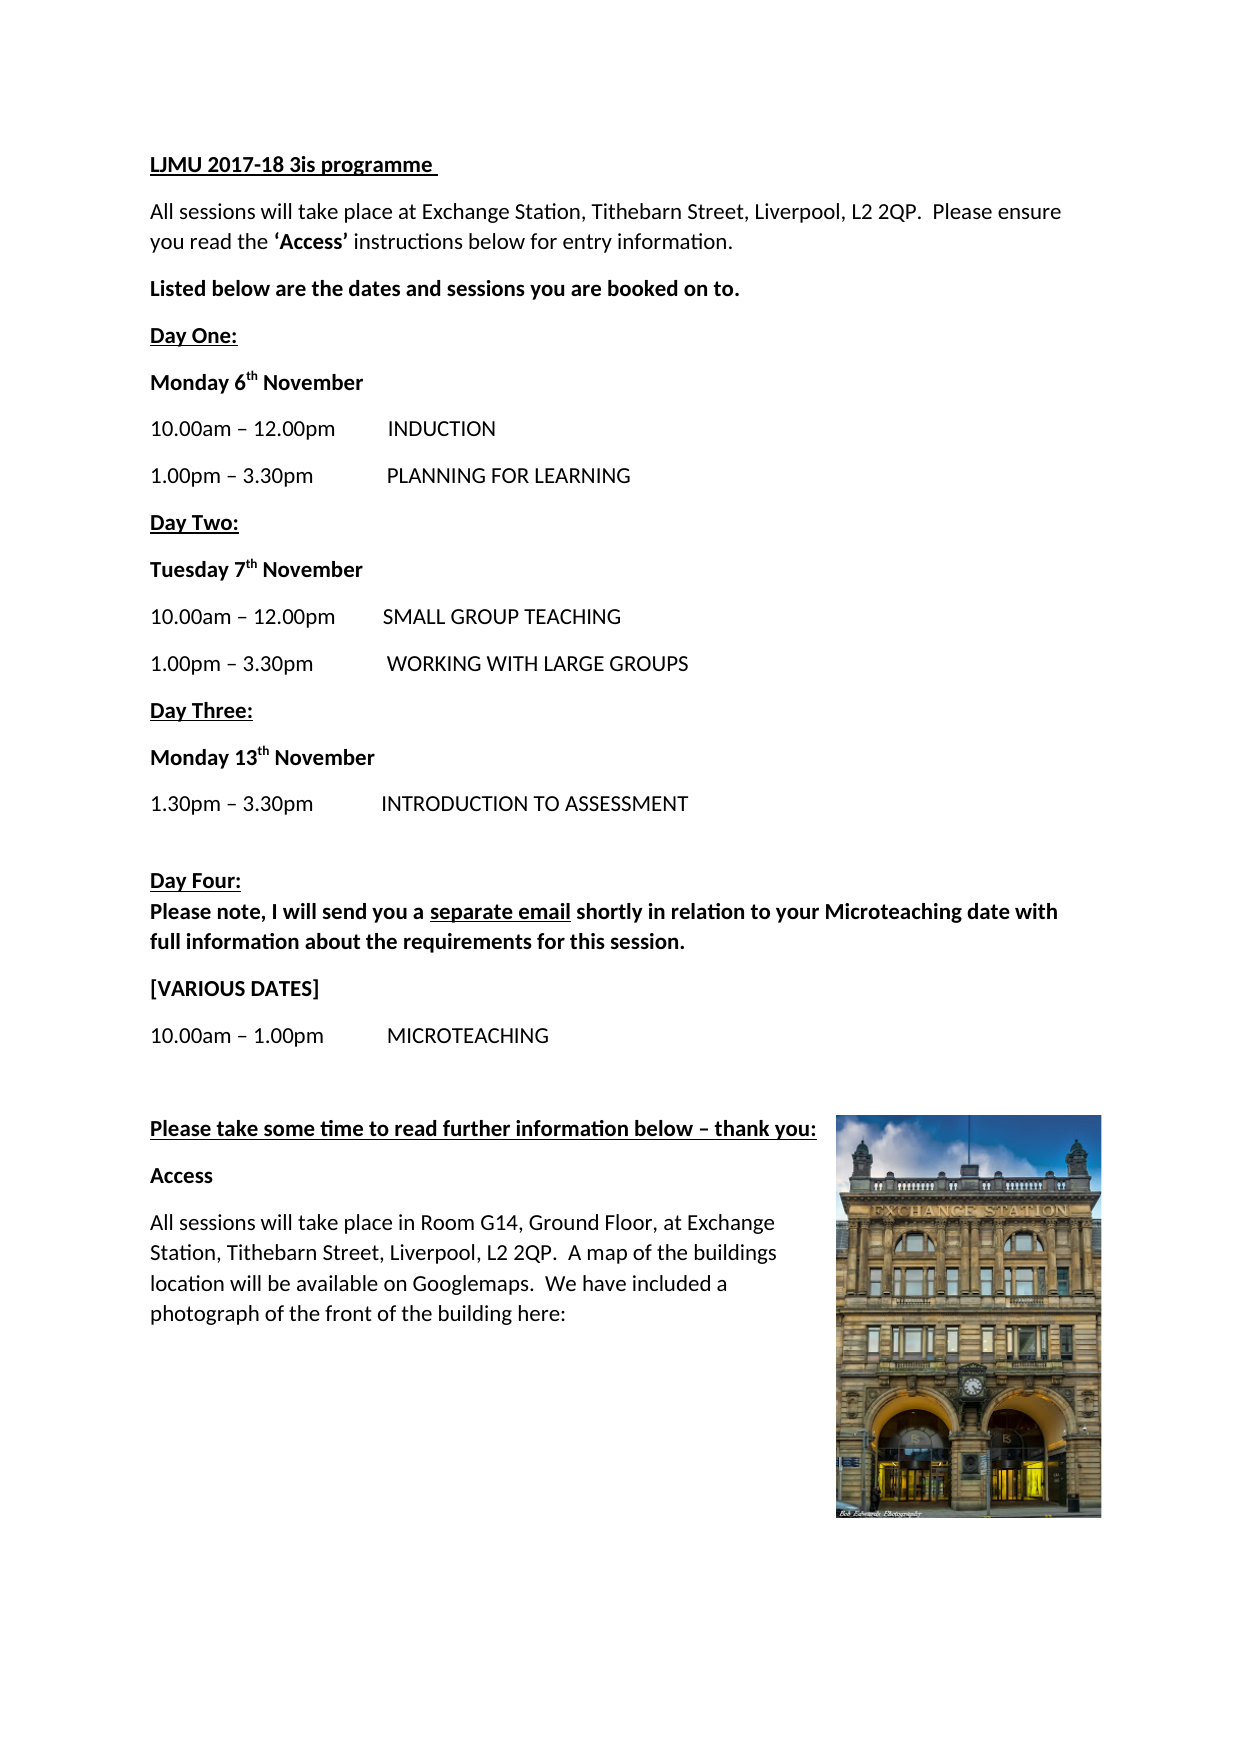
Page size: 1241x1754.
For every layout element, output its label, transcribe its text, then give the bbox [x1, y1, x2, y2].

text 1.00pm – 3.30pm PLANNING FOR LEARNING [150, 461, 1090, 489]
text 10.00am – 12.00pm INDUCTION [150, 414, 1090, 443]
text Access [150, 1161, 836, 1189]
text Day One: [150, 321, 1090, 349]
text [VARIOUS DATES] [150, 974, 1090, 1002]
text All sessions will take place at Exchange Station, Tithebarn Street, Liverpool, L2 2QP. Please ensure you read the ‘Access’ instructions below for entry information. [150, 197, 1090, 255]
text Day Three: [150, 696, 1090, 724]
text 10.00am – 1.00pm MICROTEACHING [150, 1021, 1090, 1049]
text LJMU 2017-18 3is programme [150, 150, 1090, 178]
text Monday 6th November [150, 368, 1090, 396]
text Please take some time to read further information below – thank you: [150, 1114, 1090, 1143]
picture [836, 1115, 1102, 1518]
text Tuesday 7th November [150, 555, 1090, 583]
text Listed below are the dates and sessions you are booked on to. [150, 274, 1090, 302]
text Day Two: [150, 508, 1090, 536]
text 10.00am – 12.00pm SMALL GROUP TEACHING [150, 602, 1090, 630]
text Monday 13th November [150, 743, 1090, 771]
text 1.00pm – 3.30pm WORKING WITH LARGE GROUPS [150, 649, 1090, 677]
text 1.30pm – 3.30pm INTRODUCTION TO ASSESSMENT [150, 789, 1090, 848]
text Day Four: Please note, I will send you a separate email shortly in relation to your Microteaching date with full information about the requirements for this session. [150, 867, 1090, 955]
text All sessions will take place in Room G14, Ground Floor, at Exchange Station, Tithebarn Street, Liverpool, L2 2QP. A map of the buildings location will be available on Googlemaps. We have included a photograph of the front of the building here: [150, 1208, 836, 1327]
